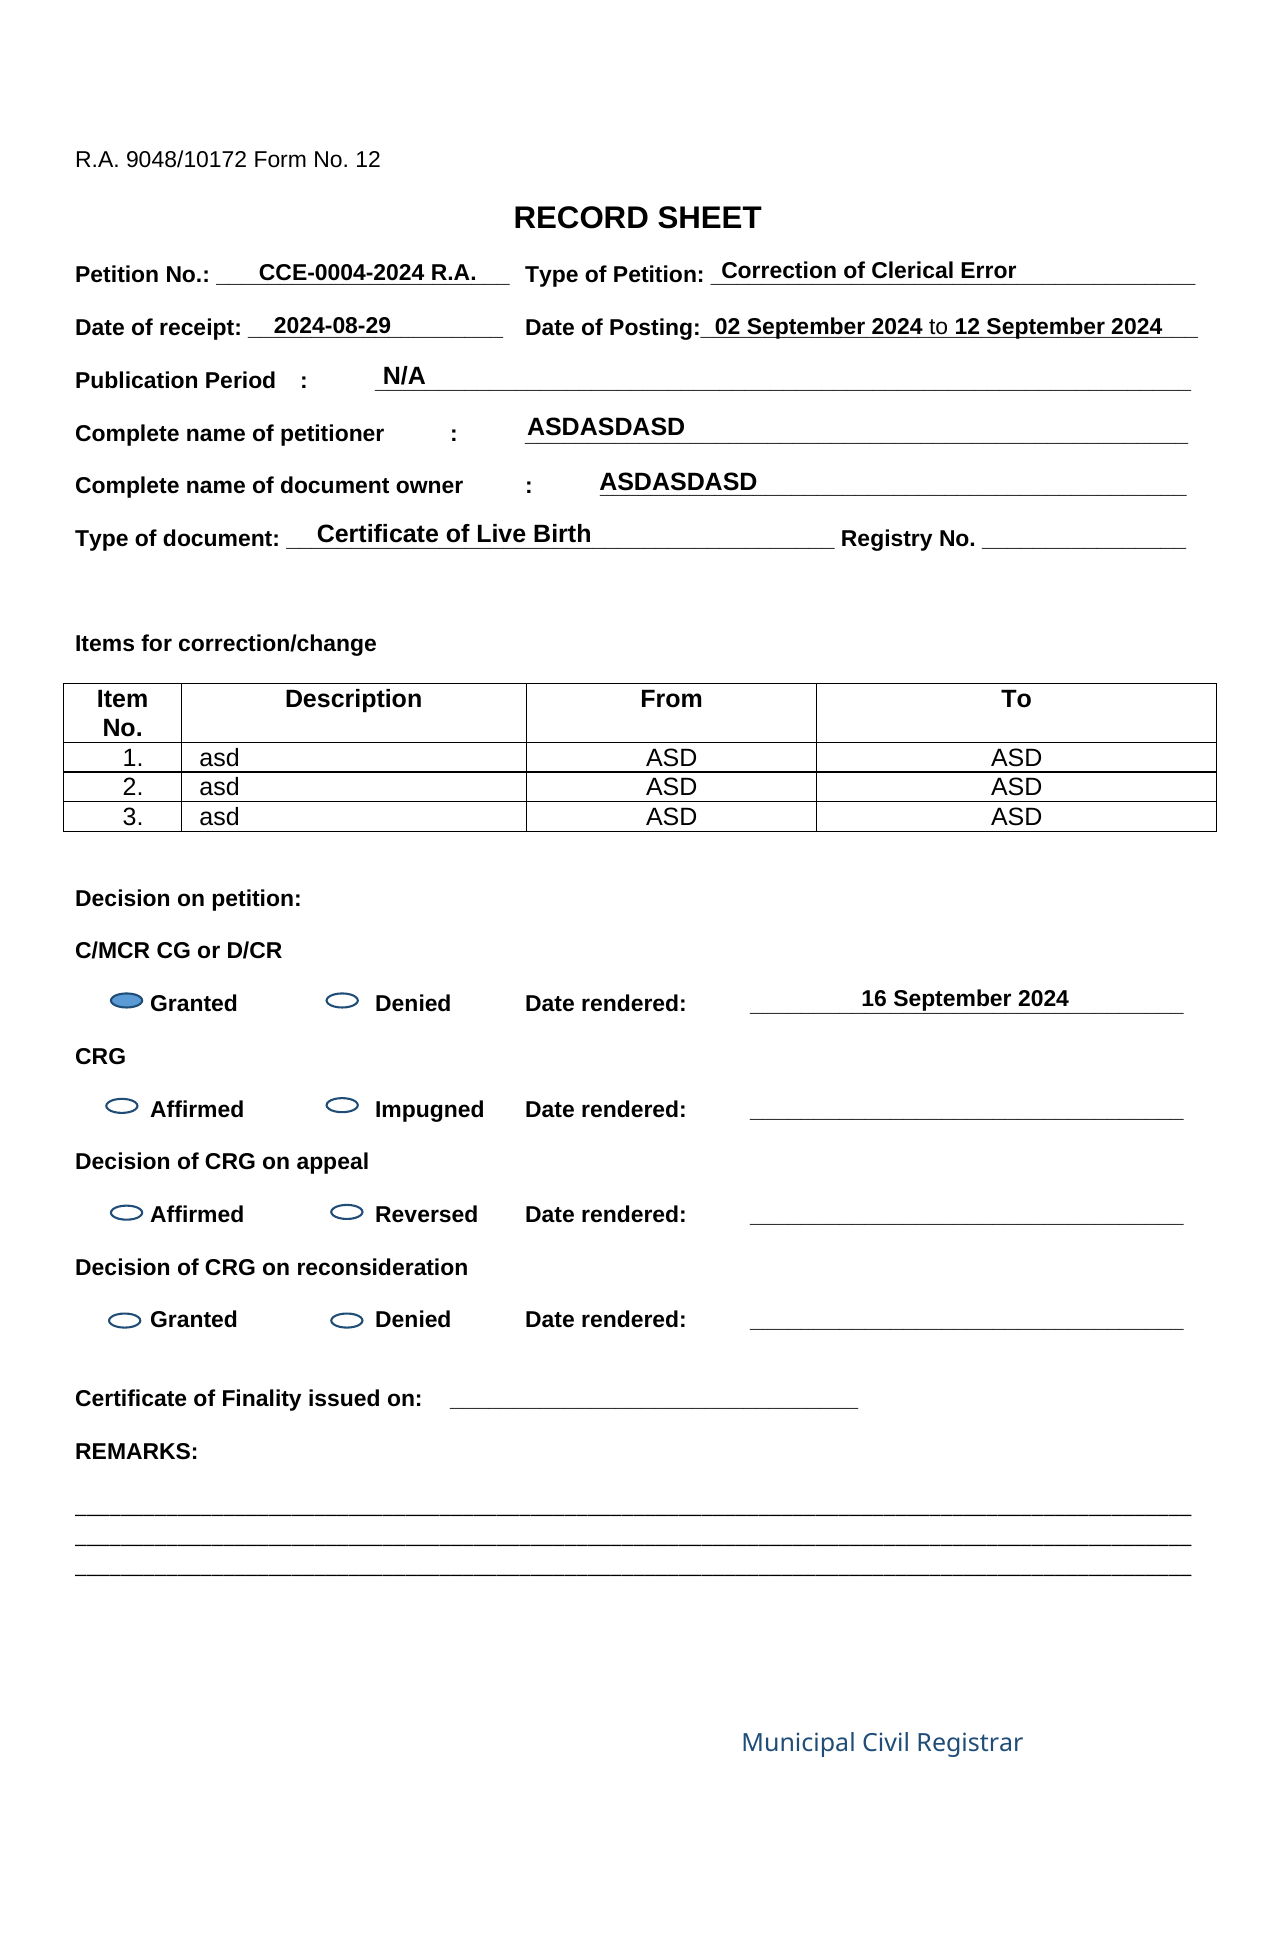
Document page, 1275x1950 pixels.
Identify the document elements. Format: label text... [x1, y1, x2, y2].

text Decision of CRG on appeal [75, 1148, 1200, 1174]
text C/MCR CG or D/CR [75, 937, 1200, 964]
text CRG [75, 1043, 1200, 1069]
text Decision of CRG on reconsideration [75, 1254, 1200, 1280]
text ______________________________________________________________________________________________________________________________________________________________________________________________________________________________________________________________________________________________________ [75, 1491, 1200, 1579]
text R.A. 9048/10172 Form No. 12 [75, 146, 1200, 173]
text RECORD SHEET [75, 199, 1200, 235]
table_header From [527, 684, 816, 742]
text Granted Denied Date rendered: __________________________________ [75, 990, 1200, 1016]
table_cell asd [182, 743, 526, 771]
text REMARKS: [75, 1438, 1200, 1464]
table_cell ASD [817, 743, 1216, 771]
text Petition No.: _______________________ Type of Petition: ______________________________________ [75, 261, 1200, 288]
table_cell [64, 773, 181, 801]
text Type of document: ___________________________________________ Registry No. ________________ [75, 525, 1200, 551]
text Affirmed Reversed Date rendered: __________________________________ [75, 1201, 1200, 1227]
table_cell ASD [527, 802, 816, 831]
text Complete name of document owner : ______________________________________________ [75, 472, 1200, 498]
table_cell [64, 802, 181, 831]
text Complete name of petitioner : ____________________________________________________ [75, 419, 1200, 446]
text Date of receipt: ____________________ Date of Posting:_______________________________________ [75, 314, 1200, 340]
table_header Item No. [64, 684, 181, 742]
text Items for correction/change [75, 630, 1200, 657]
table_cell ASD [527, 773, 816, 801]
table_header To [817, 684, 1216, 742]
table_cell asd [182, 773, 526, 801]
text Certificate of Finality issued on: ________________________________ [75, 1385, 1200, 1412]
table_cell ASD [527, 743, 816, 771]
table_cell [64, 743, 181, 771]
table_header Description [182, 684, 526, 742]
text Granted Denied Date rendered: __________________________________ [75, 1306, 1200, 1333]
table_cell asd [182, 802, 526, 831]
text Decision on petition: [75, 885, 1200, 911]
text Publication Period : ________________________________________________________________ [75, 367, 1200, 393]
table_cell ASD [817, 773, 1216, 801]
table_cell ASD [817, 802, 1216, 831]
text Affirmed Impugned Date rendered: __________________________________ [75, 1096, 1200, 1122]
